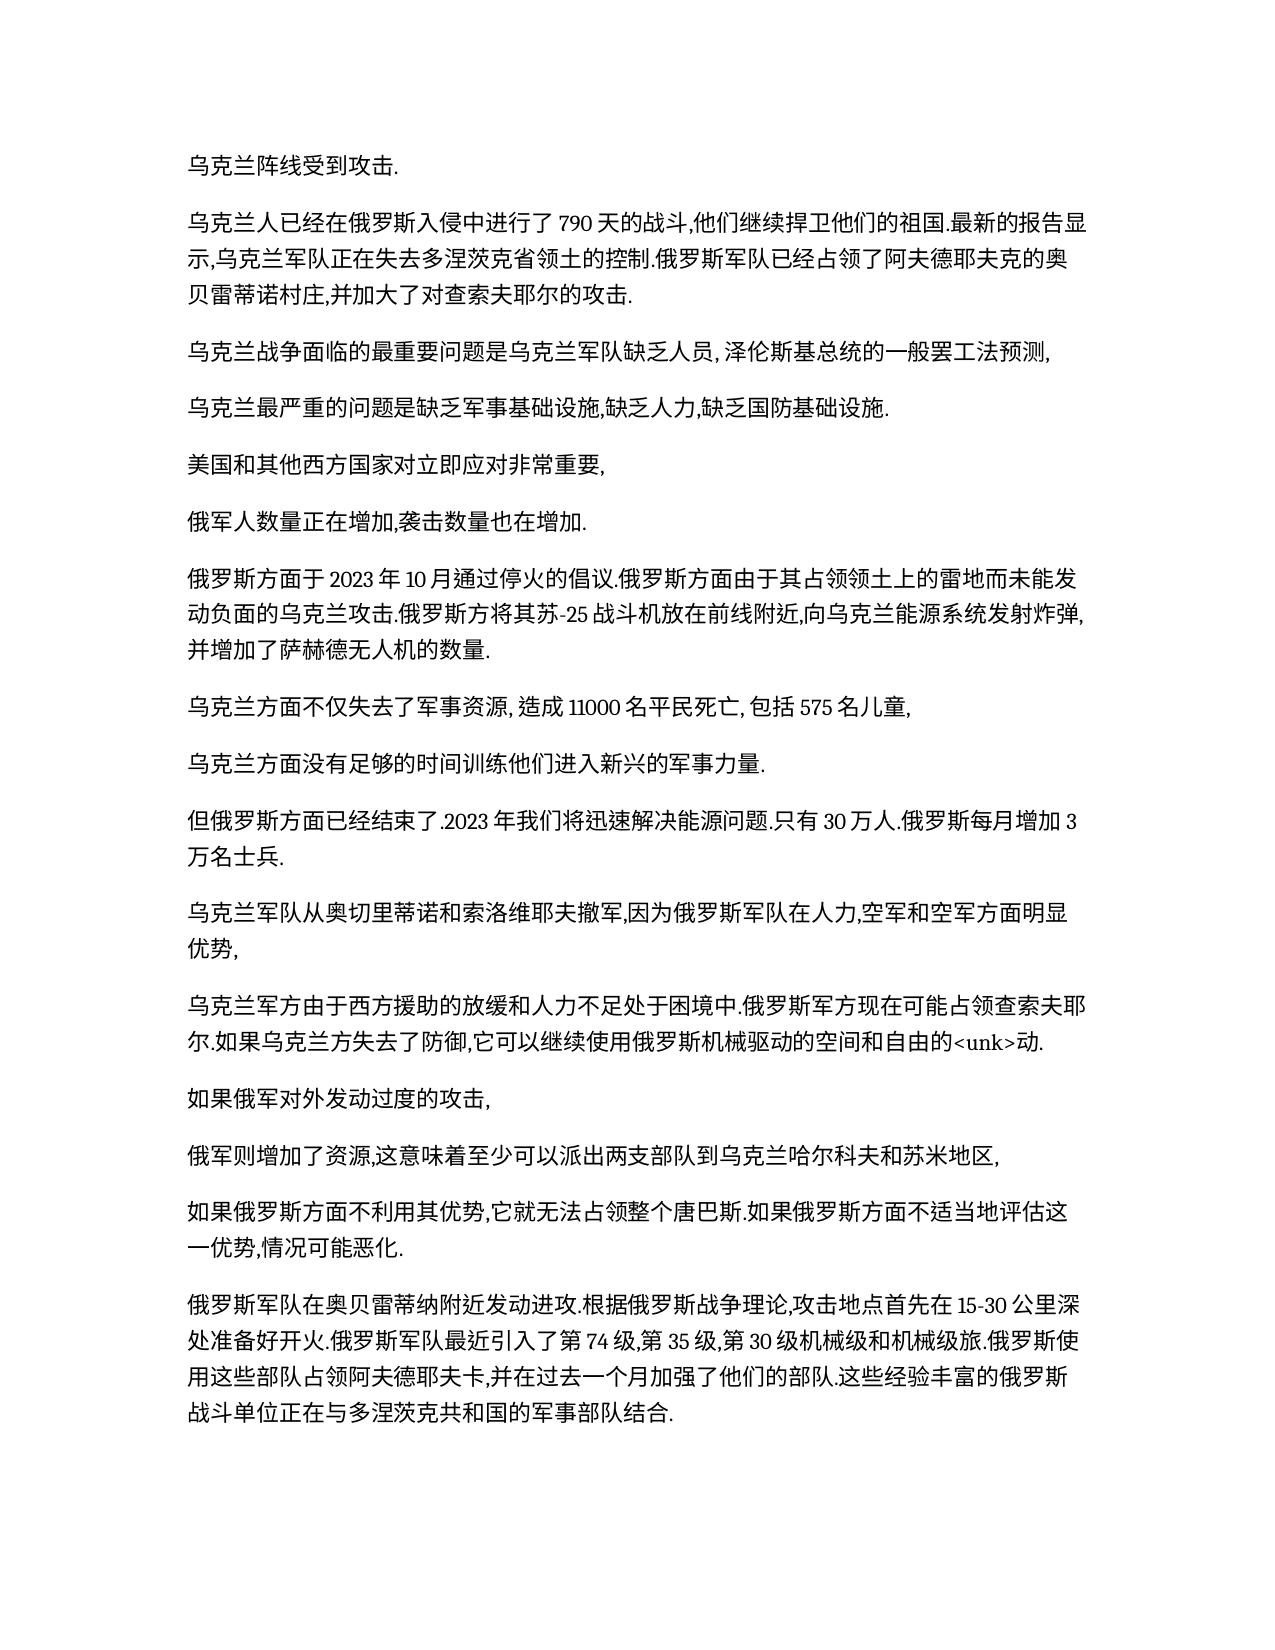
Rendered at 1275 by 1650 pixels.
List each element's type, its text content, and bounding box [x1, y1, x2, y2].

text 美国和其他西方国家对立即应对非常重要, [187, 449, 1087, 480]
text 俄军人数量正在增加,袭击数量也在增加. [187, 506, 1087, 537]
text 乌克兰最严重的问题是缺乏军事基础设施,缺乏人力,缺乏国防基础设施. [187, 392, 1087, 423]
text 乌克兰阵线受到攻击. [187, 150, 1087, 181]
text 乌克兰军方由于西方援助的放缓和人力不足处于困境中.俄罗斯军方现在可能占领查索夫耶尔.如果乌克兰方失去了防御,它可以继续使用俄罗斯机械驱动的空间和自由的<unk>动. [187, 990, 1087, 1057]
text 如果俄罗斯方面不利用其优势,它就无法占领整个唐巴斯.如果俄罗斯方面不适当地评估这一优势,情况可能恶化. [187, 1196, 1087, 1263]
text 乌克兰方面不仅失去了军事资源, 造成11000名平民死亡, 包括575名儿童, [187, 691, 1087, 722]
text 乌克兰军队从奥切里蒂诺和索洛维耶夫撤军,因为俄罗斯军队在人力,空军和空军方面明显优势, [187, 897, 1087, 964]
text 俄罗斯军队在奥贝雷蒂纳附近发动进攻.根据俄罗斯战争理论,攻击地点首先在15-30公里深处准备好开火.俄罗斯军队最近引入了第74级,第35级,第30级机械级和机械级旅.俄罗斯使用这些部队占领阿夫德耶夫卡,并在过去一个月加强了他们的部队.这些经验丰富的俄罗斯战斗单位正在与多涅茨克共和国的军事部队结合. [187, 1289, 1087, 1428]
text 乌克兰人已经在俄罗斯入侵中进行了790天的战斗,他们继续捍卫他们的祖国.最新的报告显示,乌克兰军队正在失去多涅茨克省领土的控制.俄罗斯军队已经占领了阿夫德耶夫克的奥贝雷蒂诺村庄,并加大了对查索夫耶尔的攻击. [187, 207, 1087, 310]
text 俄罗斯方面于2023年10月通过停火的倡议.俄罗斯方面由于其占领领土上的雷地而未能发动负面的乌克兰攻击.俄罗斯方将其苏-25战斗机放在前线附近,向乌克兰能源系统发射炸弹,并增加了萨赫德无人机的数量. [187, 562, 1087, 666]
text 乌克兰方面没有足够的时间训练他们进入新兴的军事力量. [187, 748, 1087, 779]
text 乌克兰战争面临的最重要问题是乌克兰军队缺乏人员, 泽伦斯基总统的一般罢工法预测, [187, 335, 1087, 367]
text 但俄罗斯方面已经结束了.2023 年我们将迅速解决能源问题.只有30万人.俄罗斯每月增加3万名士兵. [187, 805, 1087, 872]
text 俄军则增加了资源,这意味着至少可以派出两支部队到乌克兰哈尔科夫和苏米地区, [187, 1139, 1087, 1171]
text 如果俄军对外发动过度的攻击, [187, 1083, 1087, 1114]
